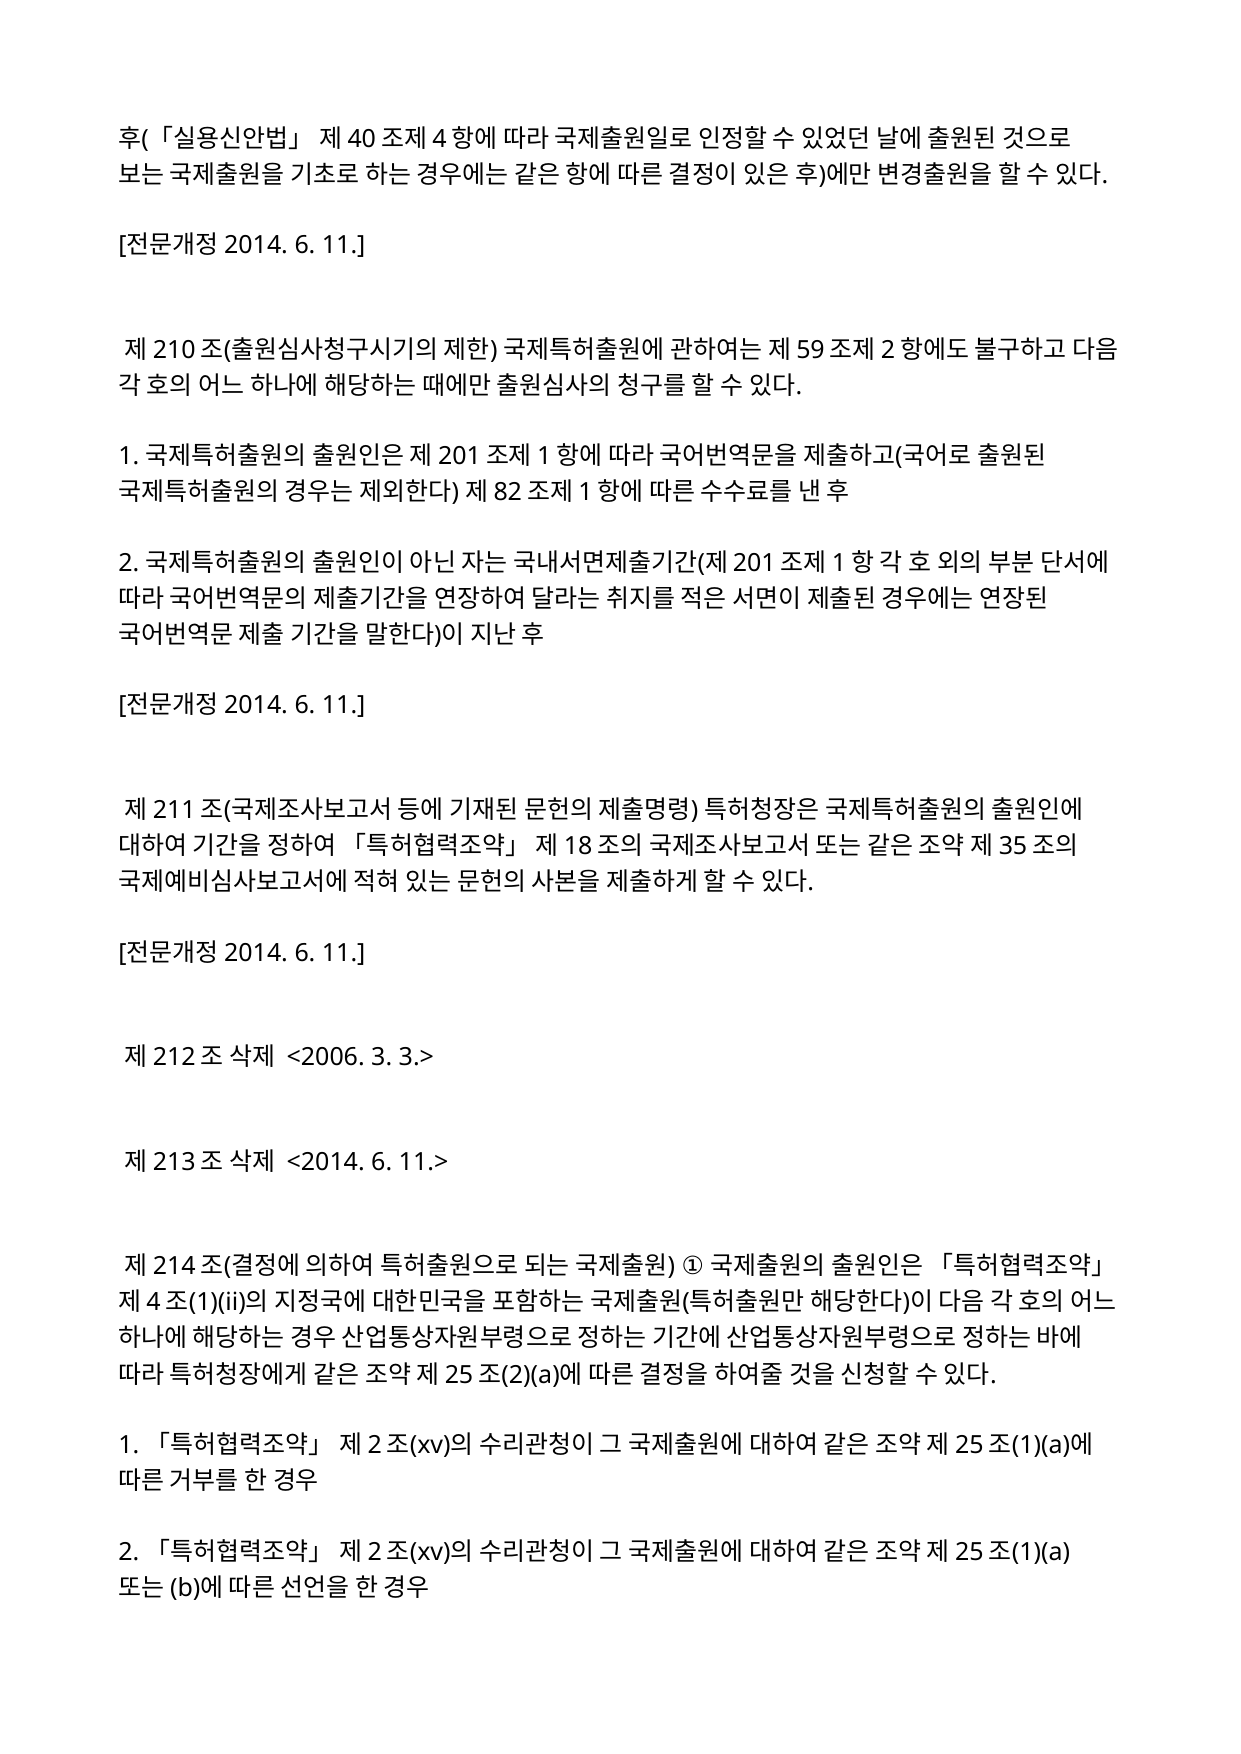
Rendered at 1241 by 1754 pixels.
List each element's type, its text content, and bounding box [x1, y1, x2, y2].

text [전문개정 2014. 6. 11.] [118, 685, 1122, 721]
text 2. 국제특허출원의 출원인이 아닌 자는 국내서면제출기간(제201조제1항 각 호 외의 부분 단서에 따라 국어번역문의 제출기간을 연장하여 달라는 취지를 적은 서면이 제출된 경우에는 연장된 국어번역문 제출 기간을 말한다)이 지난 후 [118, 542, 1122, 651]
text 1. 국제특허출원의 출원인은 제201조제1항에 따라 국어번역문을 제출하고(국어로 출원된 국제특허출원의 경우는 제외한다) 제82조제1항에 따른 수수료를 낸 후 [118, 436, 1122, 508]
text 2. 「특허협력조약」 제2조(xv)의 수리관청이 그 국제출원에 대하여 같은 조약 제25조(1)(a) 또는 (b)에 따른 선언을 한 경우 [118, 1531, 1122, 1603]
text 제213조 삭제 <2014. 6. 11.> [118, 1141, 1122, 1177]
text [전문개정 2014. 6. 11.] [118, 932, 1122, 968]
text 제210조(출원심사청구시기의 제한) 국제특허출원에 관하여는 제59조제2항에도 불구하고 다음 각 호의 어느 하나에 해당하는 때에만 출원심사의 청구를 할 수 있다. [118, 329, 1122, 402]
text 제211조(국제조사보고서 등에 기재된 문헌의 제출명령) 특허청장은 국제특허출원의 출원인에 대하여 기간을 정하여 「특허협력조약」 제18조의 국제조사보고서 또는 같은 조약 제35조의 국제예비심사보고서에 적혀 있는 문헌의 사본을 제출하게 할 수 있다. [118, 789, 1122, 898]
text [전문개정 2014. 6. 11.] [118, 225, 1122, 261]
text 제212조 삭제 <2006. 3. 3.> [118, 1037, 1122, 1073]
text 1. 「특허협력조약」 제2조(xv)의 수리관청이 그 국제출원에 대하여 같은 조약 제25조(1)(a)에 따른 거부를 한 경우 [118, 1424, 1122, 1497]
text 제214조(결정에 의하여 특허출원으로 되는 국제출원) ① 국제출원의 출원인은 「특허협력조약」 제4조(1)(ii)의 지정국에 대한민국을 포함하는 국제출원(특허출원만 해당한다)이 다음 각 호의 어느 하나에 해당하는 경우 산업통상자원부령으로 정하는 기간에 산업통상자원부령으로 정하는 바에 따라 특허청장에게 같은 조약 제25조(2)(a)에 따른 결정을 하여줄 것을 신청할 수 있다. [118, 1245, 1122, 1390]
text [118, 118, 1122, 191]
